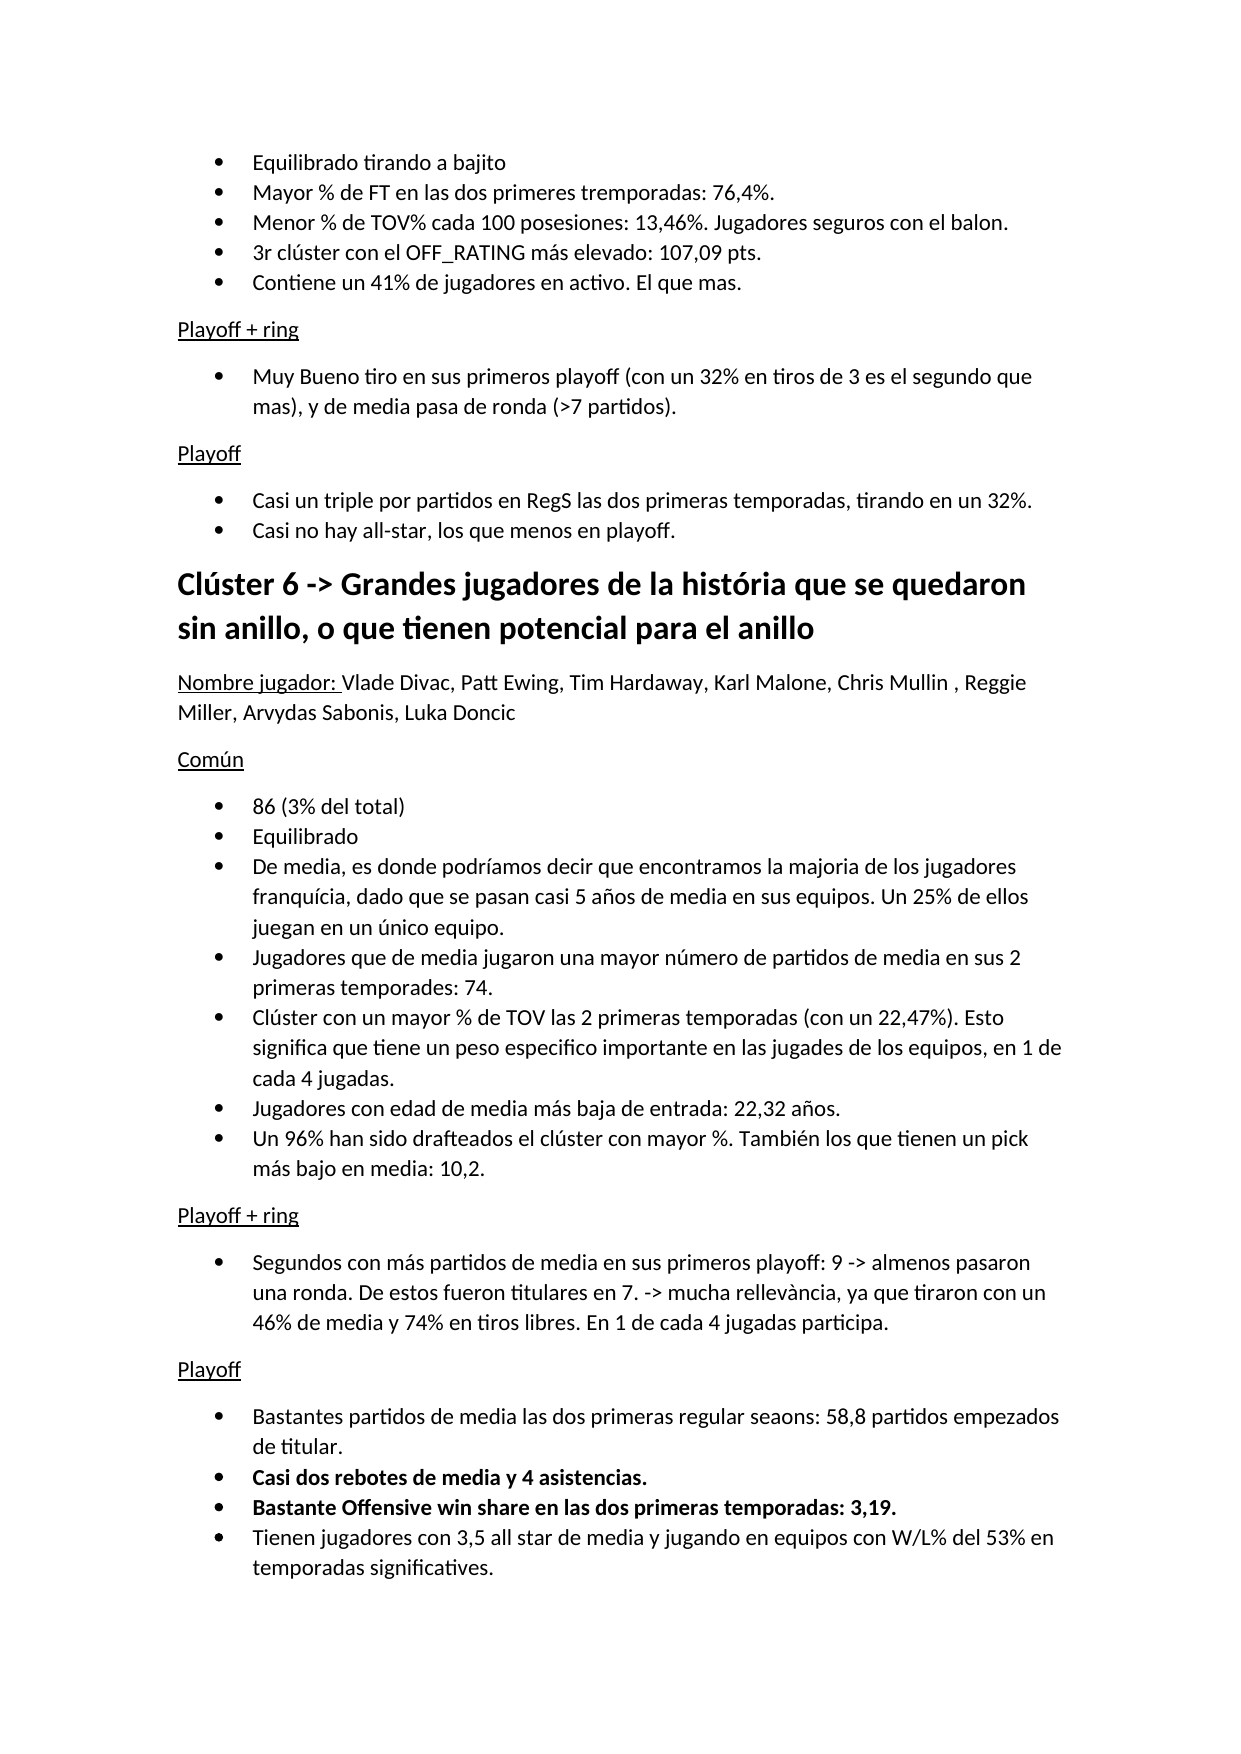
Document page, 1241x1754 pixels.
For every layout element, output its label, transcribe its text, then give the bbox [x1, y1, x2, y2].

list Equilibrado [215, 822, 1063, 850]
list Muy Bueno tiro en sus primeros playoff (con un 32% en tiros de 3 es el segundo que mas), y de media pasa de ronda (>7 partidos). [215, 362, 1063, 420]
list Jugadores con edad de media más baja de entrada: 22,32 años. [215, 1094, 1063, 1122]
list Segundos con más partidos de media en sus primeros playoff: 9 -> almenos pasaron una ronda. De estos fueron titulares en 7. -> mucha rellevància, ya que tiraron con un 46% de media y 74% en tiros libres. En 1 de cada 4 jugadas participa. [215, 1248, 1063, 1336]
list Mayor % de FT en las dos primeres tremporadas: 76,4%. [215, 178, 1063, 206]
list Clúster con un mayor % de TOV las 2 primeras temporadas (con un 22,47%). Esto significa que tiene un peso especifico importante en las jugades de los equipos, en 1 de cada 4 jugadas. [215, 1003, 1063, 1092]
text Común [177, 745, 1063, 773]
text Playoff [177, 1355, 1063, 1383]
list Un 96% han sido drafteados el clúster con mayor %. También los que tienen un pick más bajo en media: 10,2. [215, 1124, 1063, 1182]
list Menor % de TOV% cada 100 posesiones: 13,46%. Jugadores seguros con el balon. [215, 208, 1063, 236]
list Tienen jugadores con 3,5 all star de media y jugando en equipos con W/L% del 53% en temporadas significatives. [215, 1523, 1063, 1581]
list Casi dos rebotes de media y 4 asistencias. [215, 1463, 1063, 1491]
text Playoff + ring [177, 1201, 1063, 1229]
text Playoff + ring [177, 315, 1063, 343]
text Nombre jugador: Vlade Divac, Patt Ewing, Tim Hardaway, Karl Malone, Chris Mullin , Reggie Miller, Arvydas Sabonis, Luka Doncic [177, 668, 1063, 726]
text Clúster 6 -> Grandes jugadores de la história que se quedaron sin anillo, o que tienen potencial para el anillo [177, 563, 1063, 648]
list Bastantes partidos de media las dos primeras regular seaons: 58,8 partidos empezados de titular. [215, 1402, 1063, 1460]
list De media, es donde podríamos decir que encontramos la majoria de los jugadores franquícia, dado que se pasan casi 5 años de media en sus equipos. Un 25% de ellos juegan en un único equipo. [215, 852, 1063, 941]
list Casi un triple por partidos en RegS las dos primeras temporadas, tirando en un 32%. [215, 486, 1063, 514]
text Playoff [177, 439, 1063, 467]
list Equilibrado tirando a bajito [215, 148, 1063, 176]
list Casi no hay all-star, los que menos en playoff. [215, 516, 1063, 544]
list Jugadores que de media jugaron una mayor número de partidos de media en sus 2 primeras temporades: 74. [215, 943, 1063, 1001]
list Contiene un 41% de jugadores en activo. El que mas. [215, 268, 1063, 296]
list Bastante Offensive win share en las dos primeras temporadas: 3,19. [215, 1493, 1063, 1521]
list 86 (3% del total) [215, 792, 1063, 820]
list 3r clúster con el OFF_RATING más elevado: 107,09 pts. [215, 238, 1063, 266]
